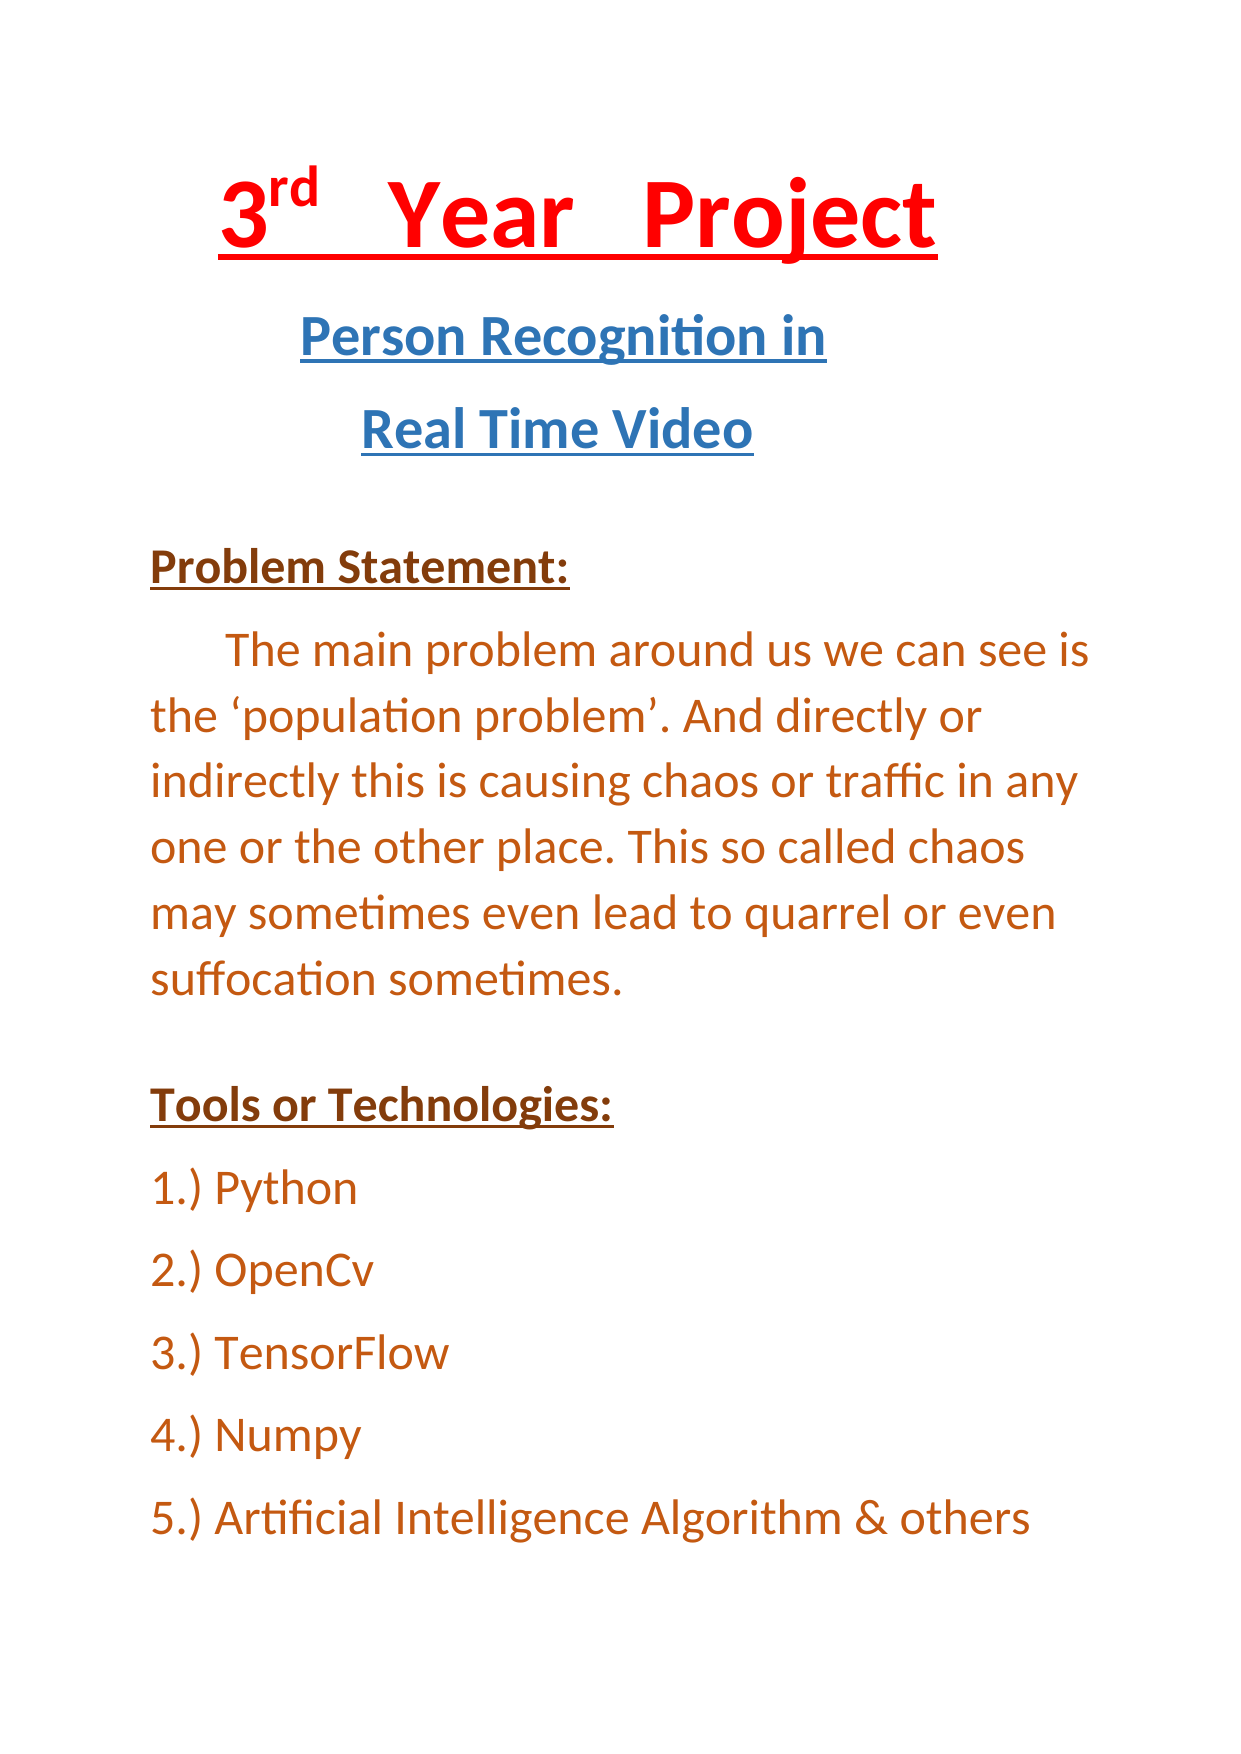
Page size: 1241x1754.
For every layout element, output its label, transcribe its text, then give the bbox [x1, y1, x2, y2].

text Real Time Video [150, 392, 1090, 463]
text 3.) TensorFlow [150, 1321, 1090, 1382]
text Tools or Technologies: [150, 1073, 1090, 1134]
text Problem Statement: [150, 535, 1090, 596]
text The main problem around us we can see is the ‘population problem’. And directly or indirectly this is causing chaos or traffic in any one or the other place. This so called chaos may sometimes even lead to quarrel or even suffocation sometimes. [150, 618, 1090, 1008]
text 4.) Numpy [150, 1403, 1090, 1464]
text 2.) OpenCv [150, 1238, 1090, 1299]
text Person Recognition in [225, 298, 1090, 370]
text 5.) Artificial Intelligence Algorithm & others [150, 1486, 1090, 1547]
text 1.) Python [150, 1156, 1090, 1217]
text 3rd Year Project [150, 150, 1090, 272]
